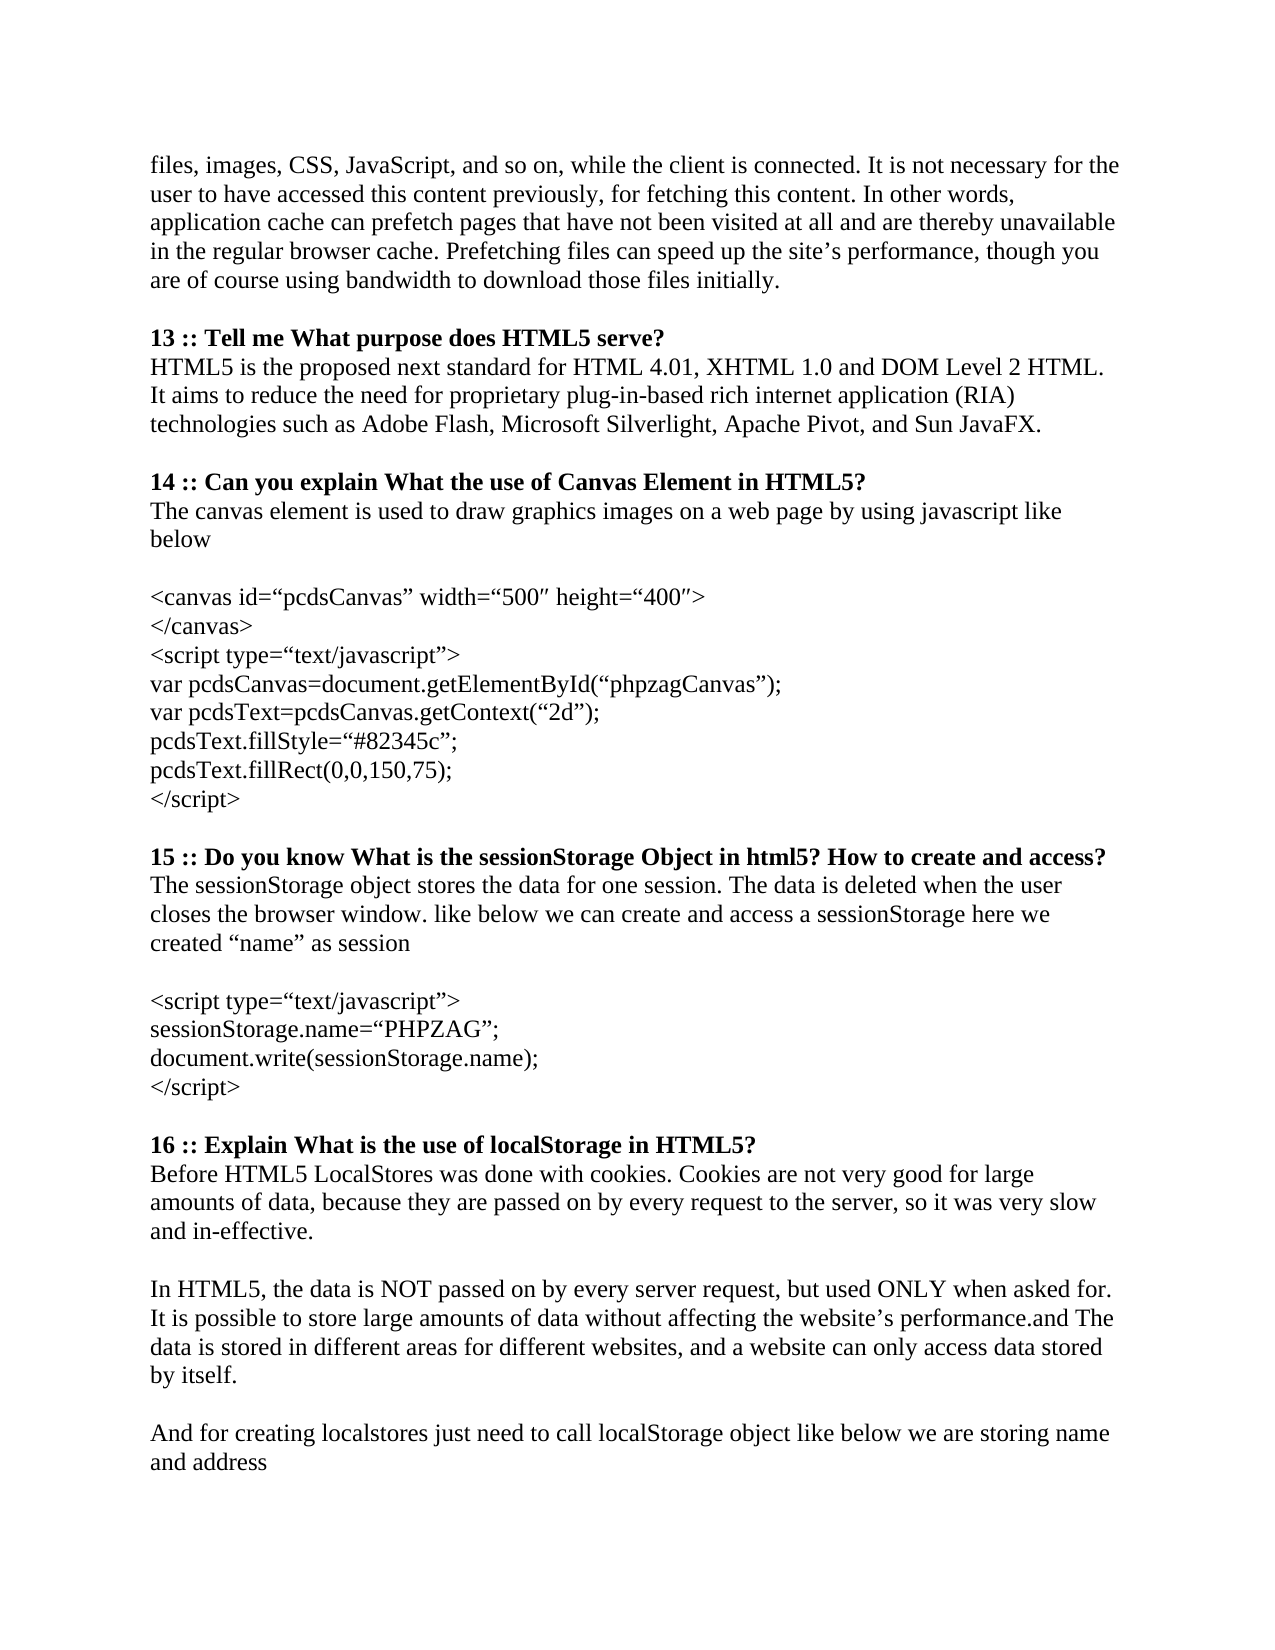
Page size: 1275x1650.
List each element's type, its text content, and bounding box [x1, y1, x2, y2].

text 16 :: Explain What is the use of localStorage in HTML5? Before HTML5 LocalStores was done with cookies. Cookies are not very good for large amounts of data, because they are passed on by every request to the server, so it was very slow and in-effective. [150, 1130, 1125, 1245]
text <script type=“text/javascript”> sessionStorage.name=“PHPZAG”; document.write(sessionStorage.name); </script> [150, 986, 1125, 1101]
text In HTML5, the data is NOT passed on by every server request, but used ONLY when asked for. It is possible to store large amounts of data without affecting the website’s performance.and The data is stored in different areas for different websites, and a website can only access data stored by itself. [150, 1274, 1125, 1389]
text 14 :: Can you explain What the use of Canvas Element in HTML5? The canvas element is used to draw graphics images on a web page by using javascript like below [150, 467, 1125, 553]
text 13 :: Tell me What purpose does HTML5 serve? HTML5 is the proposed next standard for HTML 4.01, XHTML 1.0 and DOM Level 2 HTML. It aims to reduce the need for proprietary plug-in-based rich internet application (RIA) technologies such as Adobe Flash, Microsoft Silverlight, Apache Pivot, and Sun JavaFX. [150, 323, 1125, 438]
text And for creating localstores just need to call localStorage object like below we are storing name and address [150, 1418, 1125, 1476]
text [150, 150, 1125, 294]
text 15 :: Do you know What is the sessionStorage Object in html5? How to create and access? The sessionStorage object stores the data for one session. The data is deleted when the user closes the browser window. like below we can create and access a sessionStorage here we created “name” as session [150, 842, 1125, 957]
text <canvas id=“pcdsCanvas” width=“500″ height=“400″> </canvas> <script type=“text/javascript”> var pcdsCanvas=document.getElementById(“phpzagCanvas”); var pcdsText=pcdsCanvas.getContext(“2d”); pcdsText.fillStyle=“#82345c”; pcdsText.fillRect(0,0,150,75); </script> [150, 582, 1125, 812]
